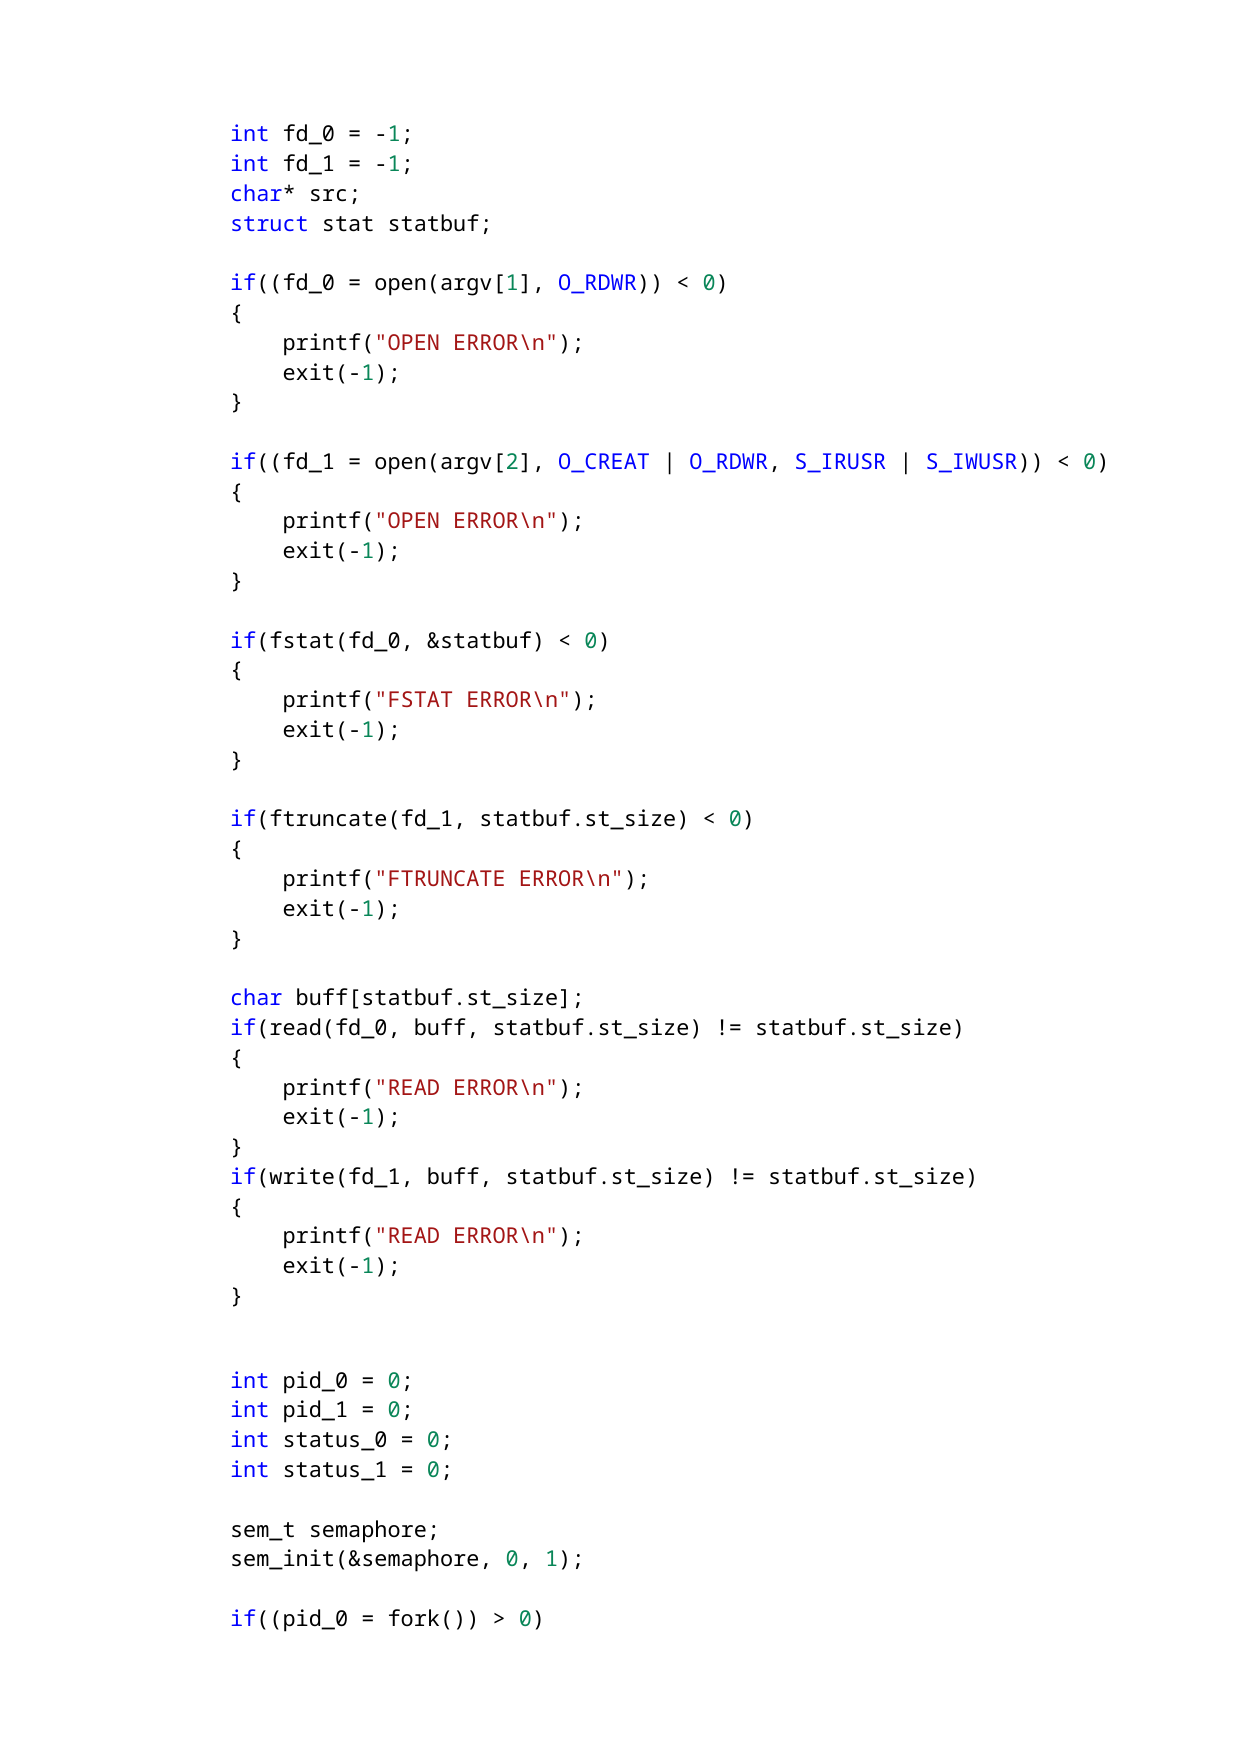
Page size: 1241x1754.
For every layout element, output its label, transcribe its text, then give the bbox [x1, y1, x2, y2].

text exit(-1); [177, 714, 1152, 744]
text sem_t semaphore; [177, 1513, 1152, 1543]
text sem_init(&semaphore, 0, 1); [177, 1543, 1152, 1573]
text exit(-1); [177, 1250, 1152, 1280]
text if(read(fd_0, buff, statbuf.st_size) != statbuf.st_size) [177, 1012, 1152, 1042]
text if(fstat(fd_0, &statbuf) < 0) [177, 624, 1152, 654]
text printf("FTRUNCATE ERROR\n"); [177, 863, 1152, 893]
text int fd_0 = -1; [177, 118, 1152, 148]
text int fd_1 = -1; [177, 148, 1152, 178]
text } [177, 922, 1152, 952]
text } [177, 565, 1152, 595]
text exit(-1); [177, 535, 1152, 565]
text exit(-1); [177, 1101, 1152, 1131]
text int status_0 = 0; [177, 1424, 1152, 1454]
text if(write(fd_1, buff, statbuf.st_size) != statbuf.st_size) [177, 1161, 1152, 1191]
text if((fd_0 = open(argv[1], O_RDWR)) < 0) [177, 267, 1152, 297]
text exit(-1); [177, 893, 1152, 922]
text if(ftruncate(fd_1, statbuf.st_size) < 0) [177, 803, 1152, 833]
text int pid_1 = 0; [177, 1394, 1152, 1424]
text printf("OPEN ERROR\n"); [177, 327, 1152, 356]
text } [177, 1131, 1152, 1161]
text struct stat statbuf; [177, 207, 1152, 237]
text } [177, 386, 1152, 416]
text { [177, 833, 1152, 863]
text char* src; [177, 178, 1152, 207]
text { [177, 1191, 1152, 1220]
text printf("FSTAT ERROR\n"); [177, 684, 1152, 714]
text char buff[statbuf.st_size]; [177, 982, 1152, 1012]
text int status_1 = 0; [177, 1454, 1152, 1484]
text } [177, 744, 1152, 773]
text printf("READ ERROR\n"); [177, 1220, 1152, 1250]
text { [177, 1042, 1152, 1071]
text { [177, 654, 1152, 684]
text exit(-1); [177, 356, 1152, 386]
text printf("READ ERROR\n"); [177, 1071, 1152, 1101]
text if((fd_1 = open(argv[2], O_CREAT | O_RDWR, S_IRUSR | S_IWUSR)) < 0) [177, 446, 1152, 476]
text if((pid_0 = fork()) > 0) [177, 1603, 1152, 1633]
text { [177, 297, 1152, 327]
text int pid_0 = 0; [177, 1364, 1152, 1394]
text } [177, 1280, 1152, 1310]
text { [177, 476, 1152, 505]
text printf("OPEN ERROR\n"); [177, 505, 1152, 535]
